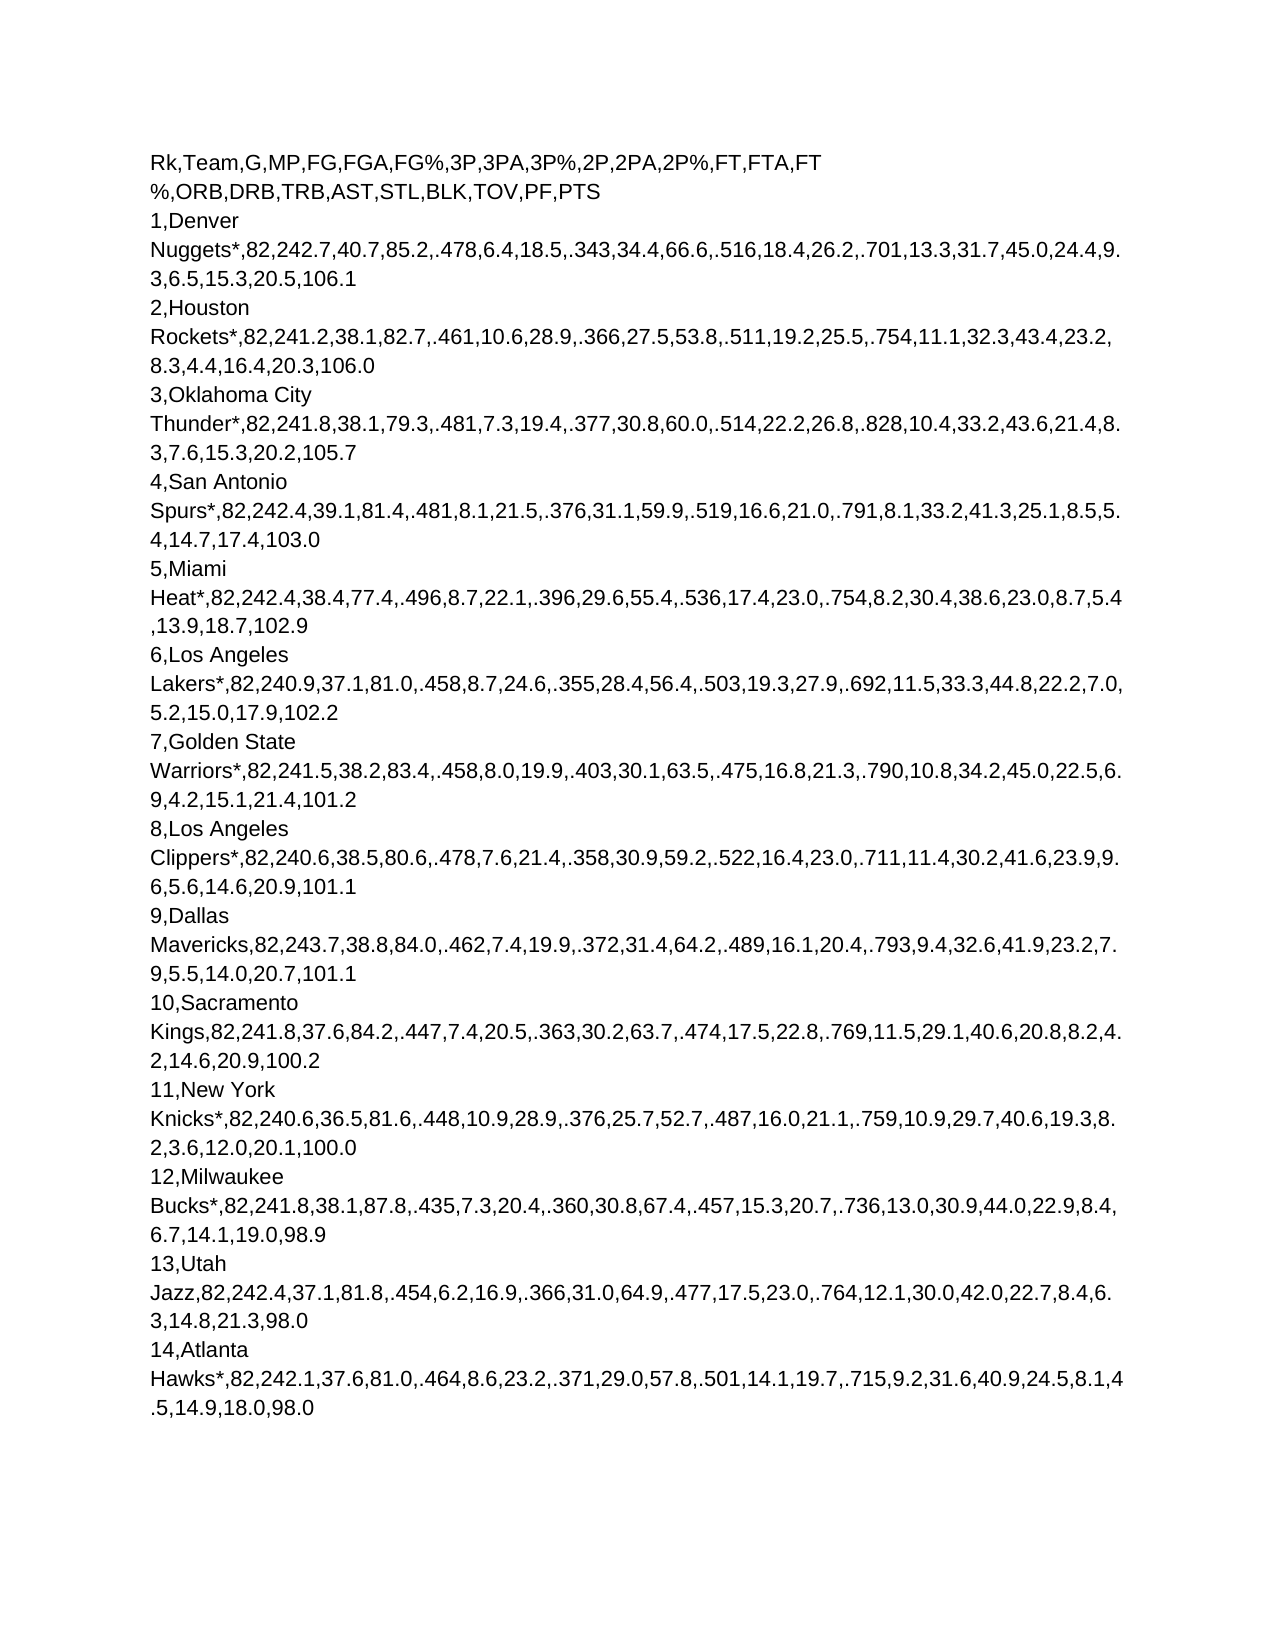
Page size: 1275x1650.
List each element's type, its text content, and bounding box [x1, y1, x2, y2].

text 6,Los Angeles Lakers*,82,240.9,37.1,81.0,.458,8.7,24.6,.355,28.4,56.4,.503,19.3,27.9,.692,11.5,33.3,44.8,22.2,7.0,5.2,15.0,17.9,102.2 [150, 642, 1125, 725]
text 8,Los Angeles Clippers*,82,240.6,38.5,80.6,.478,7.6,21.4,.358,30.9,59.2,.522,16.4,23.0,.711,11.4,30.2,41.6,23.9,9.6,5.6,14.6,20.9,101.1 [150, 816, 1125, 899]
text 2,Houston Rockets*,82,241.2,38.1,82.7,.461,10.6,28.9,.366,27.5,53.8,.511,19.2,25.5,.754,11.1,32.3,43.4,23.2,8.3,4.4,16.4,20.3,106.0 [150, 295, 1125, 378]
text 10,Sacramento Kings,82,241.8,37.6,84.2,.447,7.4,20.5,.363,30.2,63.7,.474,17.5,22.8,.769,11.5,29.1,40.6,20.8,8.2,4.2,14.6,20.9,100.2 [150, 990, 1125, 1073]
text 13,Utah Jazz,82,242.4,37.1,81.8,.454,6.2,16.9,.366,31.0,64.9,.477,17.5,23.0,.764,12.1,30.0,42.0,22.7,8.4,6.3,14.8,21.3,98.0 [150, 1250, 1125, 1333]
text 11,New York Knicks*,82,240.6,36.5,81.6,.448,10.9,28.9,.376,25.7,52.7,.487,16.0,21.1,.759,10.9,29.7,40.6,19.3,8.2,3.6,12.0,20.1,100.0 [150, 1077, 1125, 1160]
text 9,Dallas Mavericks,82,243.7,38.8,84.0,.462,7.4,19.9,.372,31.4,64.2,.489,16.1,20.4,.793,9.4,32.6,41.9,23.2,7.9,5.5,14.0,20.7,101.1 [150, 903, 1125, 986]
text 5,Miami Heat*,82,242.4,38.4,77.4,.496,8.7,22.1,.396,29.6,55.4,.536,17.4,23.0,.754,8.2,30.4,38.6,23.0,8.7,5.4,13.9,18.7,102.9 [150, 555, 1125, 638]
text Rk,Team,G,MP,FG,FGA,FG%,3P,3PA,3P%,2P,2PA,2P%,FT,FTA,FT%,ORB,DRB,TRB,AST,STL,BLK,TOV,PF,PTS [150, 150, 1125, 204]
text 1,Denver Nuggets*,82,242.7,40.7,85.2,.478,6.4,18.5,.343,34.4,66.6,.516,18.4,26.2,.701,13.3,31.7,45.0,24.4,9.3,6.5,15.3,20.5,106.1 [150, 208, 1125, 291]
text 14,Atlanta Hawks*,82,242.1,37.6,81.0,.464,8.6,23.2,.371,29.0,57.8,.501,14.1,19.7,.715,9.2,31.6,40.9,24.5,8.1,4.5,14.9,18.0,98.0 [150, 1337, 1125, 1420]
text 12,Milwaukee Bucks*,82,241.8,38.1,87.8,.435,7.3,20.4,.360,30.8,67.4,.457,15.3,20.7,.736,13.0,30.9,44.0,22.9,8.4,6.7,14.1,19.0,98.9 [150, 1163, 1125, 1247]
text 3,Oklahoma City Thunder*,82,241.8,38.1,79.3,.481,7.3,19.4,.377,30.8,60.0,.514,22.2,26.8,.828,10.4,33.2,43.6,21.4,8.3,7.6,15.3,20.2,105.7 [150, 382, 1125, 465]
text 4,San Antonio Spurs*,82,242.4,39.1,81.4,.481,8.1,21.5,.376,31.1,59.9,.519,16.6,21.0,.791,8.1,33.2,41.3,25.1,8.5,5.4,14.7,17.4,103.0 [150, 468, 1125, 552]
text 7,Golden State Warriors*,82,241.5,38.2,83.4,.458,8.0,19.9,.403,30.1,63.5,.475,16.8,21.3,.790,10.8,34.2,45.0,22.5,6.9,4.2,15.1,21.4,101.2 [150, 729, 1125, 812]
